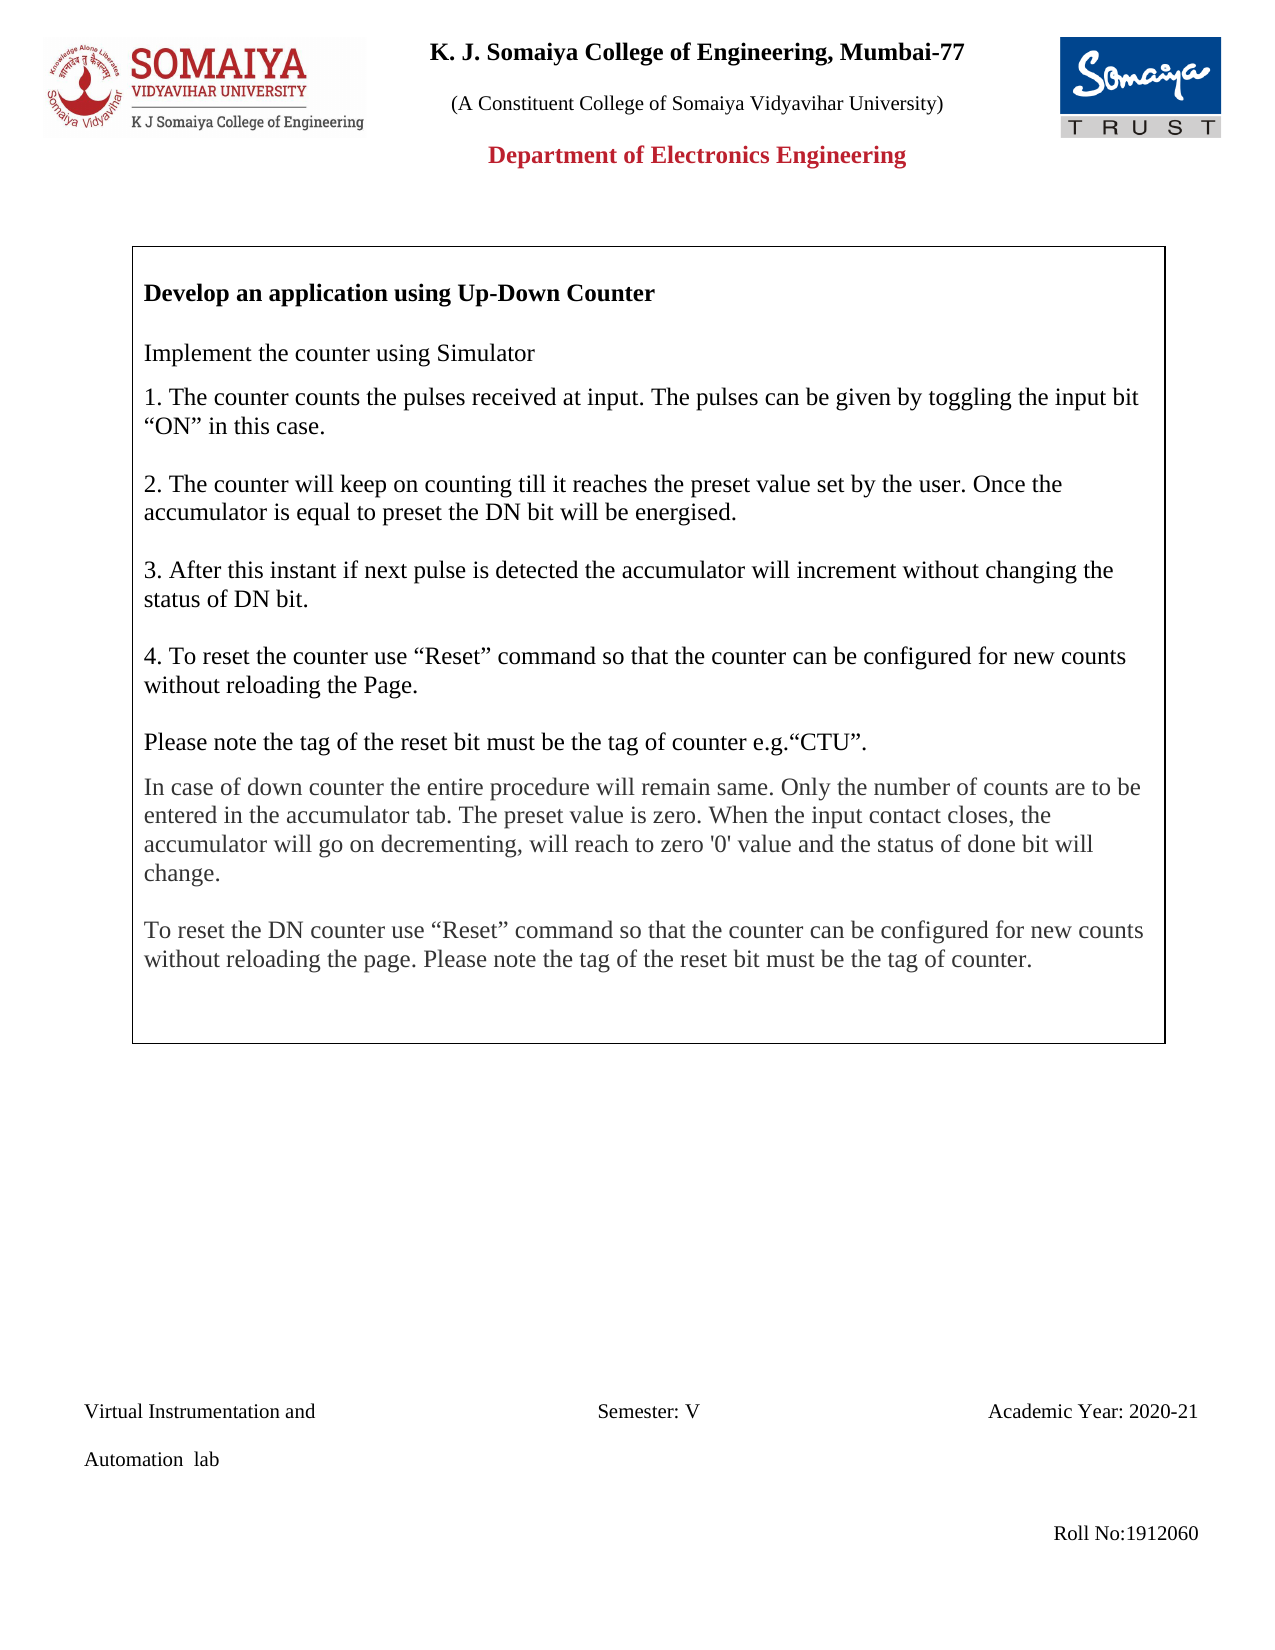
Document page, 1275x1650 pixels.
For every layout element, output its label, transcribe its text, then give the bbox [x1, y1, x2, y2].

picture [42, 37, 367, 138]
picture [1060, 37, 1222, 138]
table_cell Develop an application using Up-Down Counter Implement the counter using Simulator 1. The counter counts the pulses received at input. The pulses can be given by toggling the input bit “ON” in this case. 2. The counter will keep on counting till it reaches the preset value set by the user. Once the accumulator is equal to preset the DN bit will be energised. 3. After this instant if next pulse is detected the accumulator will increment without changing the status of DN bit. 4. To reset the counter use “Reset” command so that the counter can be configured for new counts without reloading the Page. Please note the tag of the reset bit must be the tag of counter e.g.“CTU”. In case of down counter the entire procedure will remain same. Only the number of counts are to be entered in the accumulator tab. The preset value is zero. When the input contact closes, the accumulator will go on decrementing, will reach to zero '0' value and the status of done bit will change. To reset the DN counter use “Reset” command so that the counter can be configured for new counts without reloading the page. Please note the tag of the reset bit must be the tag of counter. [133, 247, 1164, 1043]
